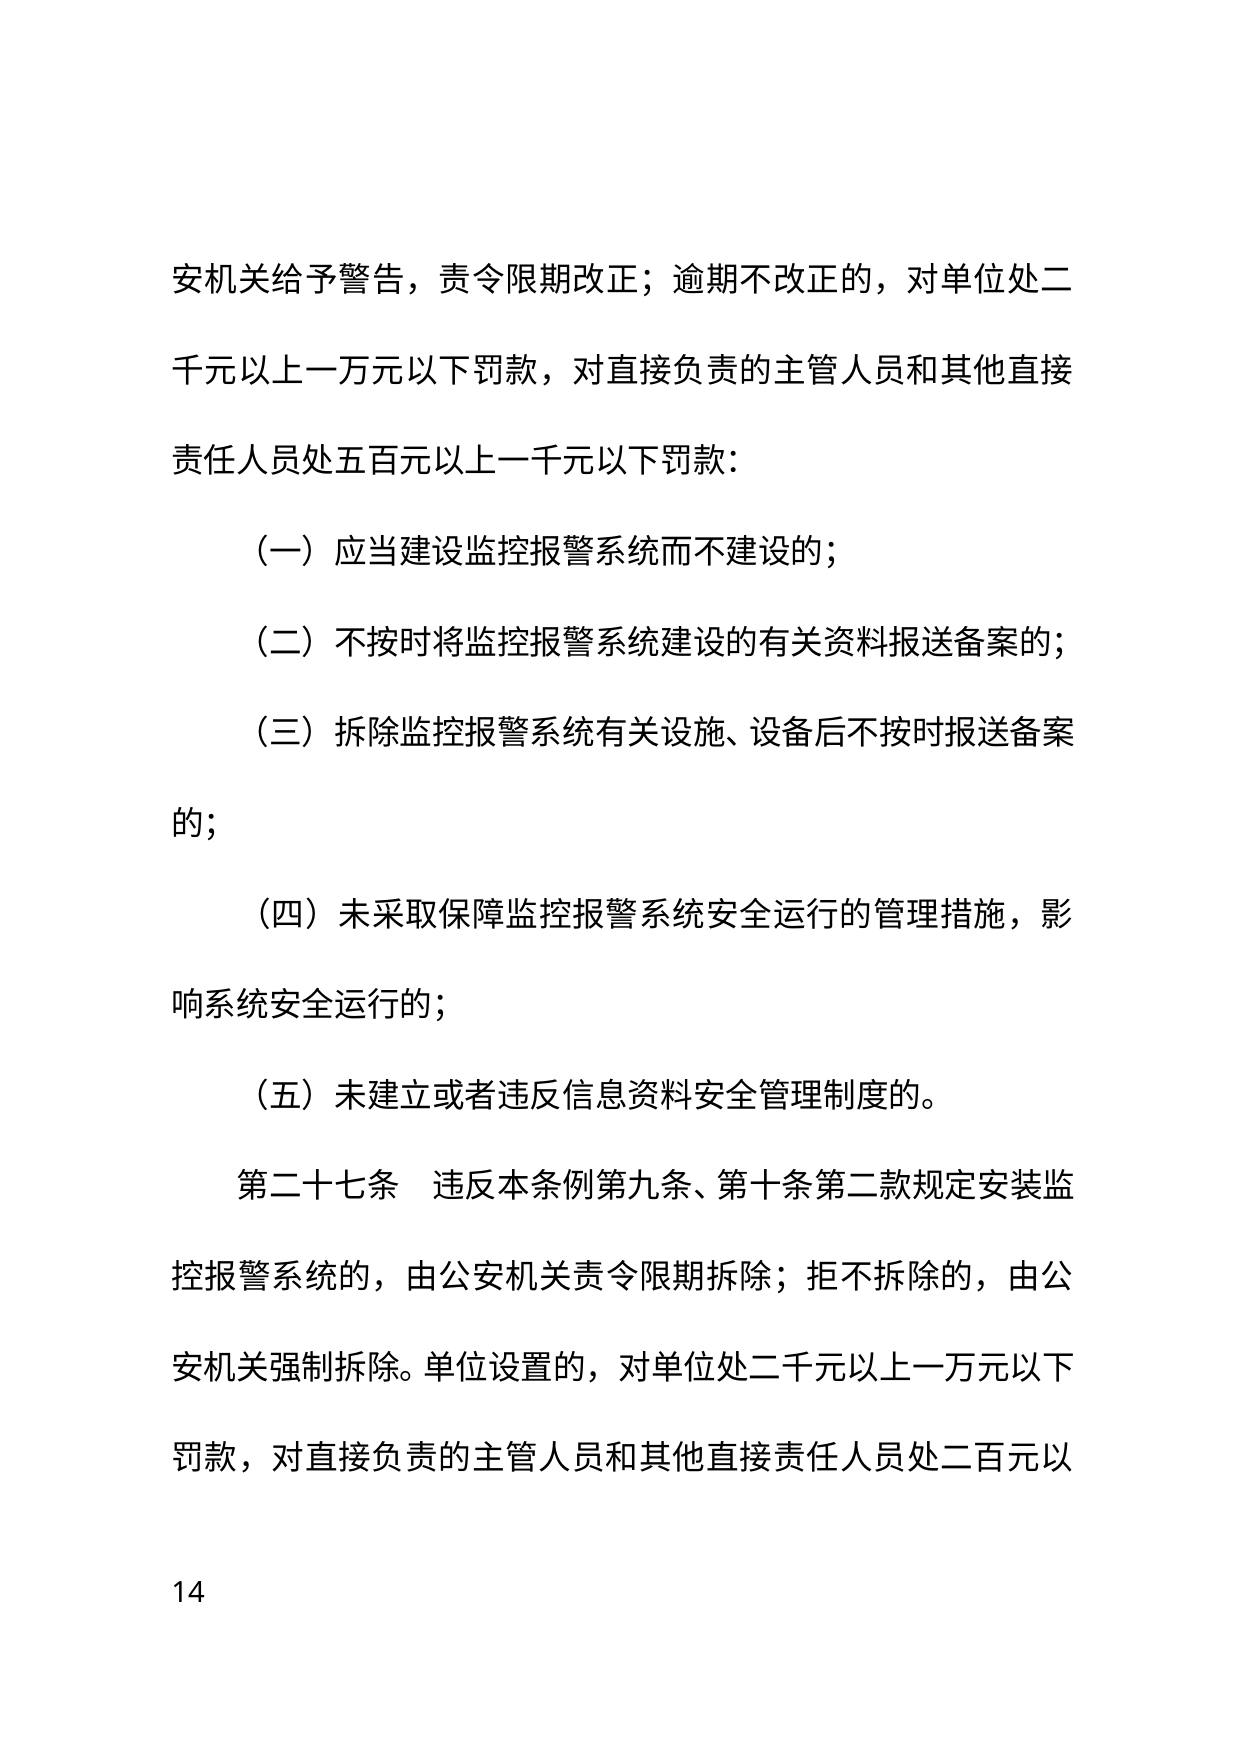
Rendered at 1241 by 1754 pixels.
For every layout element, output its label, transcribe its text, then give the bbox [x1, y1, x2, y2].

text （二）不按时将监控报警系统建设的有关资料报送备案的； [171, 685, 1075, 776]
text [171, 1229, 1075, 1501]
text 第二十六条 违反本条例规定，有下列行为之一的，由公安机关给予警告，责令限期改正；逾期不改正的，对单位处二千元以上一万元以下罚款，对直接负责的主管人员和其他直接责任人员处五百元以上一千元以下罚款： [171, 232, 1075, 594]
text （四）未采取保障监控报警系统安全运行的管理措施，影响系统安全运行的； [171, 957, 1075, 1138]
text （一）应当建设监控报警系统而不建设的； [171, 594, 1075, 685]
text （三）拆除监控报警系统有关设施、设备后不按时报送备案的； [171, 776, 1075, 957]
text （五）未建立或者违反信息资料安全管理制度的。 [171, 1138, 1075, 1229]
